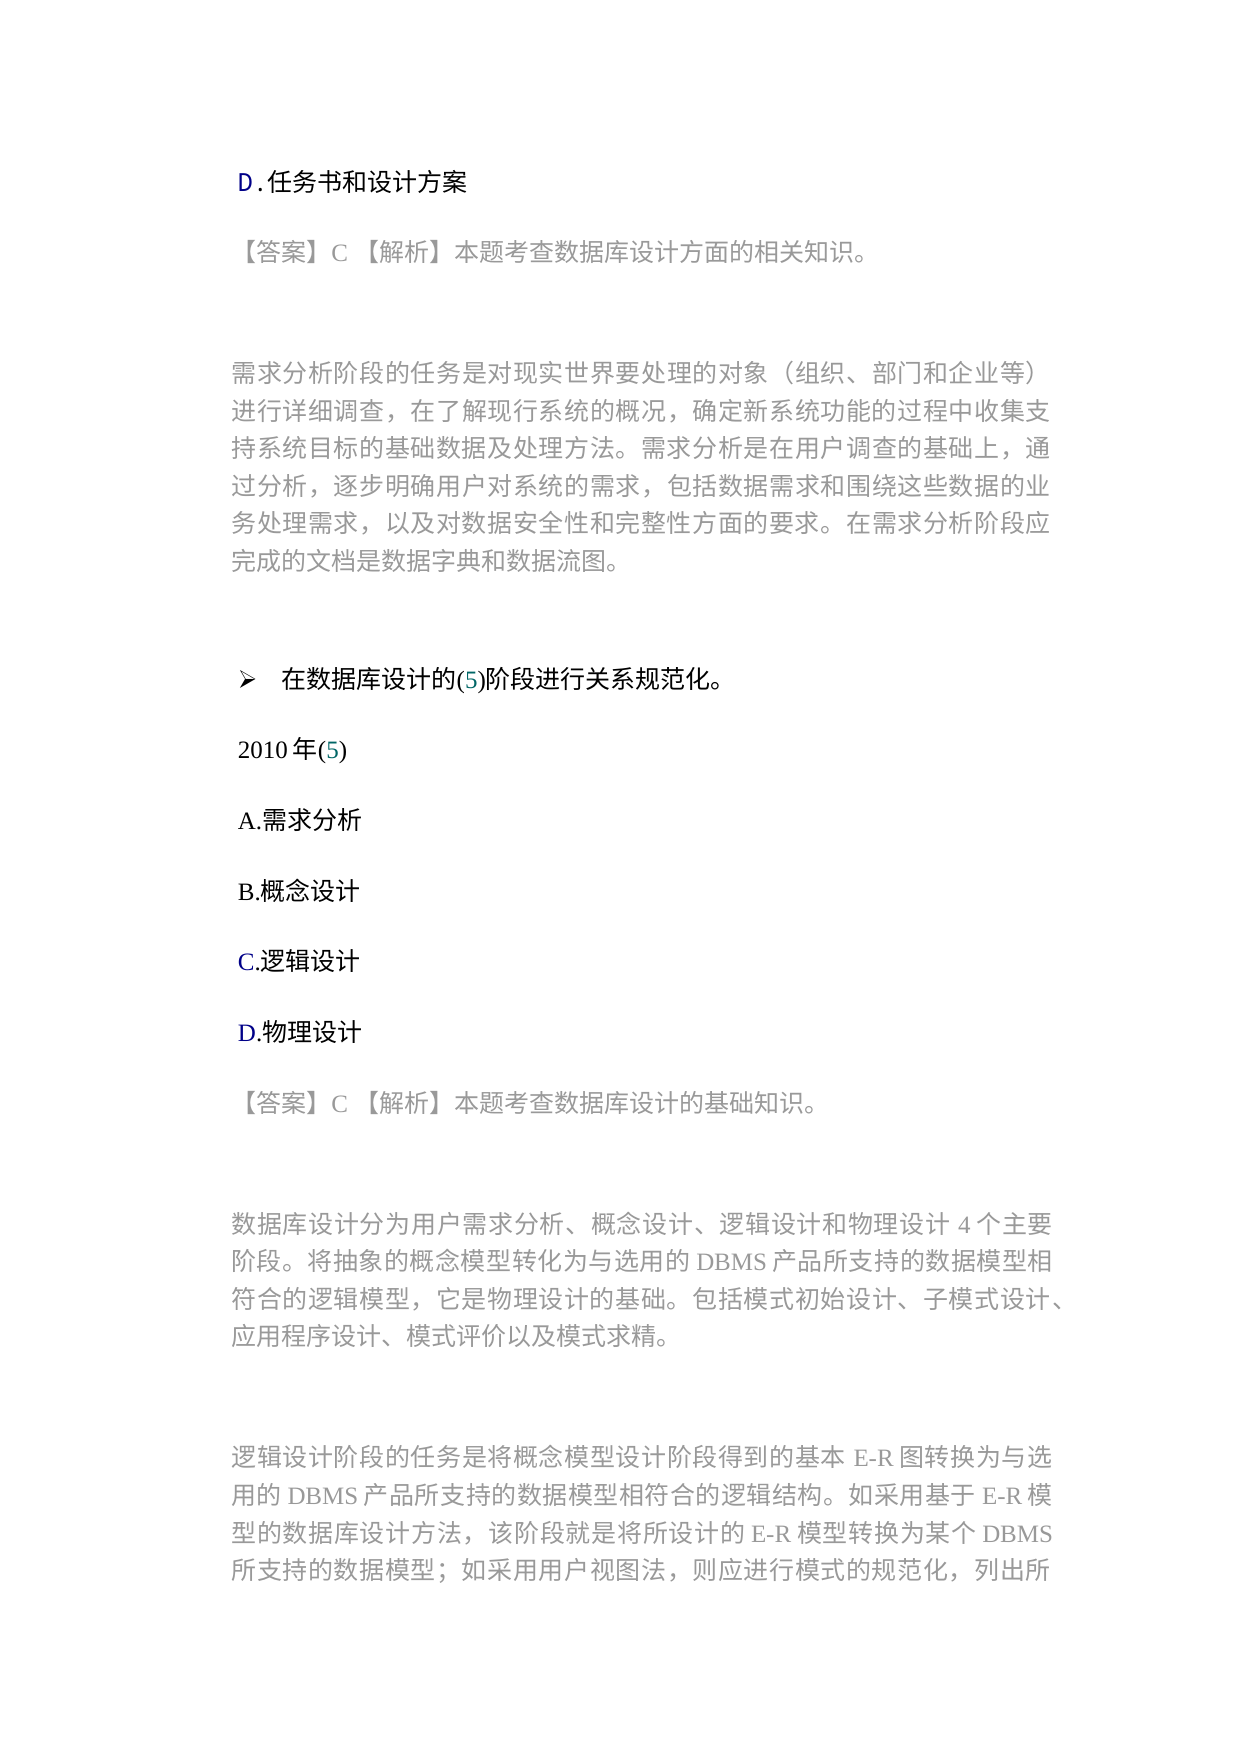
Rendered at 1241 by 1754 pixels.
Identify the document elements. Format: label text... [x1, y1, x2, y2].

text 数据库设计分为用户需求分析、概念设计、逻辑设计和物理设计4个主要阶段。将抽象的概念模型转化为与选用的DBMS产品所支持的数据模型相符合的逻辑模型，它是物理设计的基础。包括模式初始设计、子模式设计、应用程序设计、模式评价以及模式求精。 [231, 1204, 1053, 1353]
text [231, 1438, 1053, 1587]
text 【答案】C 【解析】本题考查数据库设计方面的相关知识。 [231, 233, 1053, 269]
text 2010年(5) [187, 730, 1053, 766]
text 需求分析阶段的任务是对现实世界要处理的对象（组织、部门和企业等）进行详细调查，在了解现行系统的概况，确定新系统功能的过程中收集支持系统目标的基础数据及处理方法。需求分析是在用户调查的基础上，通过分析，逐步明确用户对系统的需求，包括数据需求和围绕这些数据的业务处理需求，以及对数据安全性和完整性方面的要求。在需求分析阶段应完成的文档是数据字典和数据流图。 [231, 353, 1053, 578]
text D.任务书和设计方案 [187, 162, 1053, 198]
text 【答案】C 【解析】本题考查数据库设计的基础知识。 [231, 1083, 1053, 1119]
text B.概念设计 [187, 871, 1053, 907]
text 在数据库设计的(5)阶段进行关系规范化。 [238, 659, 1053, 696]
text D.物理设计 [187, 1012, 1053, 1049]
text C.逻辑设计 [187, 942, 1053, 978]
text A.需求分析 [187, 801, 1053, 837]
